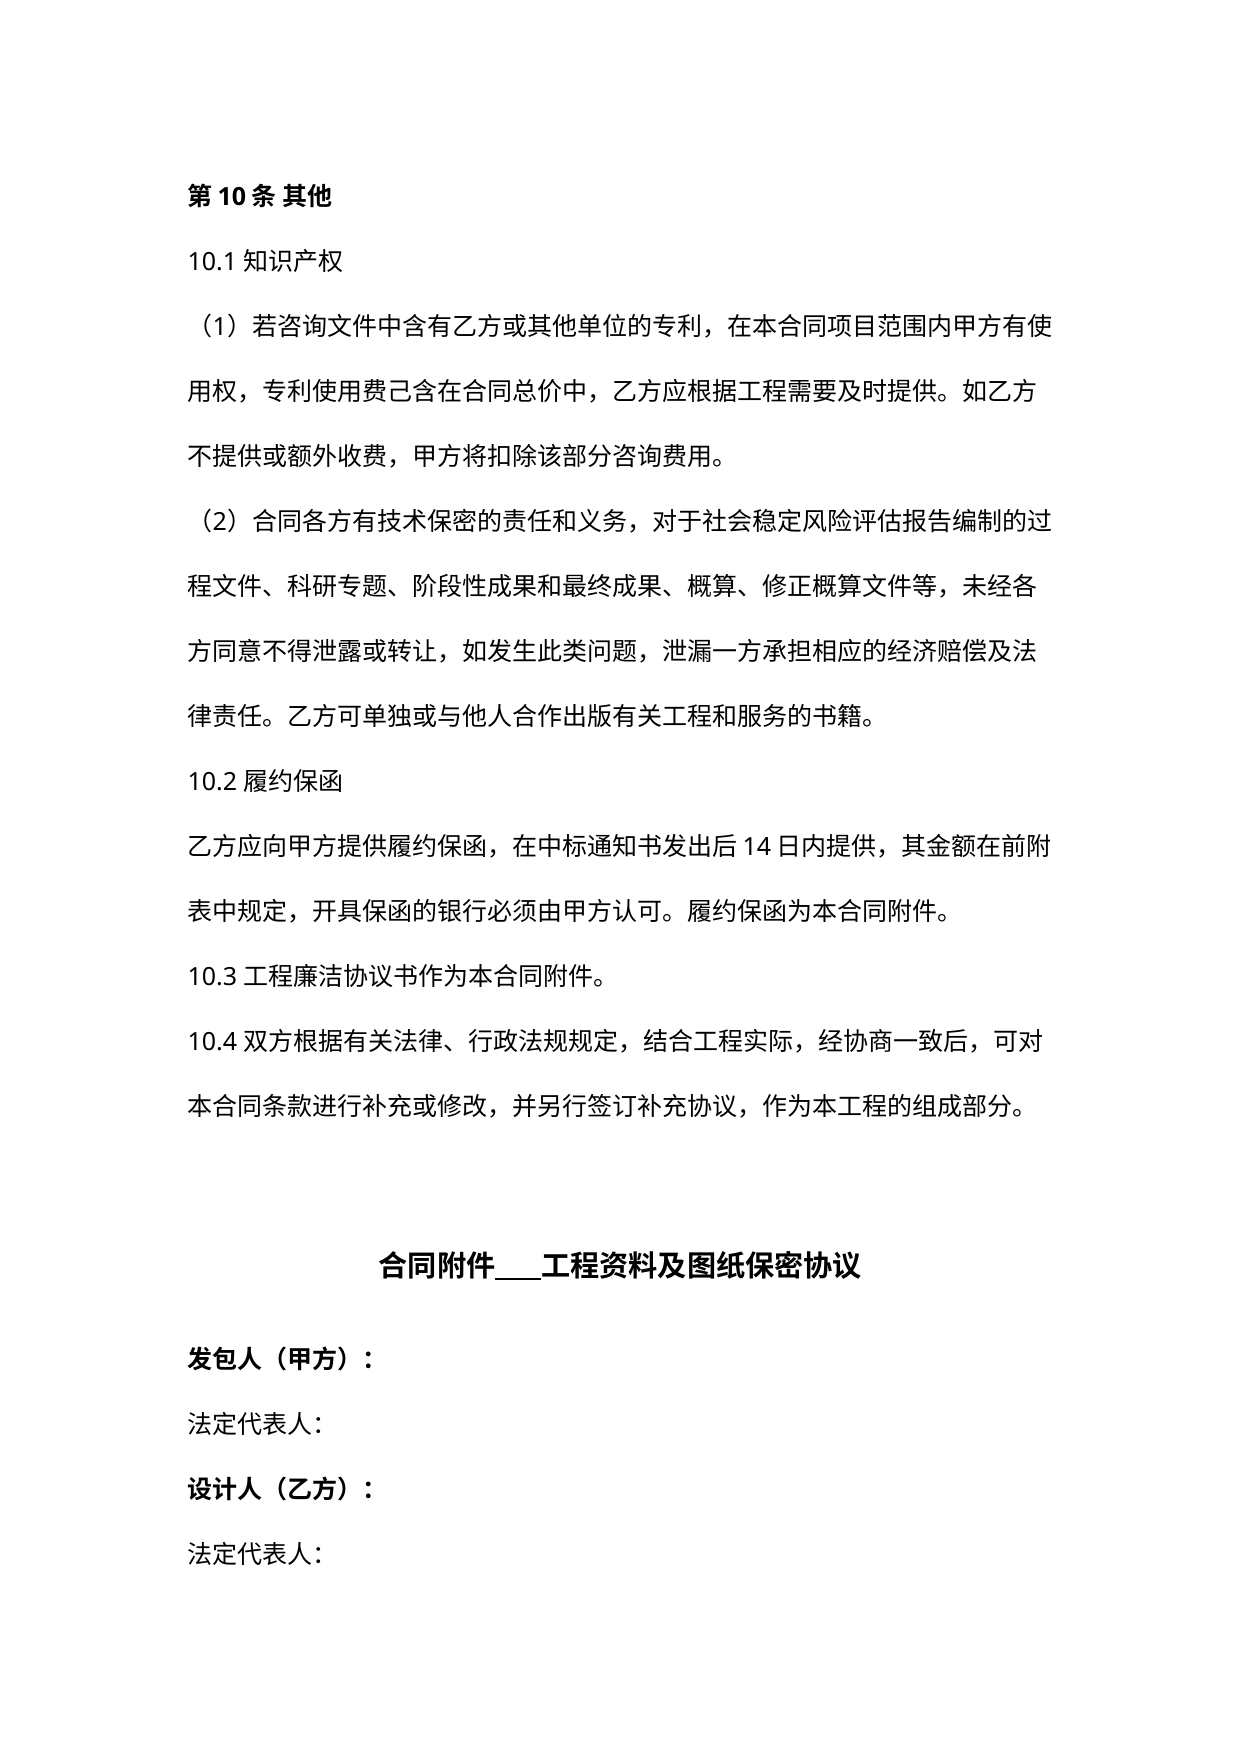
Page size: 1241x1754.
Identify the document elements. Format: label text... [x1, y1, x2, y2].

text 法定代表人： [187, 1520, 1053, 1585]
text 乙方应向甲方提供履约保函，在中标通知书发出后14日内提供，其金额在前附表中规定，开具保函的银行必须由甲方认可。履约保函为本合同附件。 [187, 812, 1053, 942]
text 10.1 知识产权 [187, 227, 1053, 292]
text （2）合同各方有技术保密的责任和义务，对于社会稳定风险评估报告编制的过程文件、科研专题、阶段性成果和最终成果、概算、修正概算文件等，未经各方同意不得泄露或转让，如发生此类问题，泄漏一方承担相应的经济赔偿及法律责任。乙方可单独或与他人合作出版有关工程和服务的书籍。 [187, 487, 1053, 747]
text 10.2 履约保函 [187, 747, 1053, 812]
text 发包人（甲方）： [187, 1325, 1053, 1390]
text 法定代表人： [187, 1390, 1053, 1455]
text 10.4 双方根据有关法律、行政法规规定，结合工程实际，经协商一致后，可对本合同条款进行补充或修改，并另行签订补充协议，作为本工程的组成部分。 [187, 1007, 1053, 1137]
subtitle 合同附件 工程资料及图纸保密协议 [187, 1231, 1053, 1296]
subtitle 第10条 其他 [187, 162, 1053, 227]
text 10.3 工程廉洁协议书作为本合同附件。 [187, 942, 1053, 1007]
text 设计人（乙方）： [187, 1455, 1053, 1520]
text （1）若咨询文件中含有乙方或其他单位的专利，在本合同项目范围内甲方有使用权，专利使用费己含在合同总价中，乙方应根据工程需要及时提供。如乙方不提供或额外收费，甲方将扣除该部分咨询费用。 [187, 292, 1053, 487]
